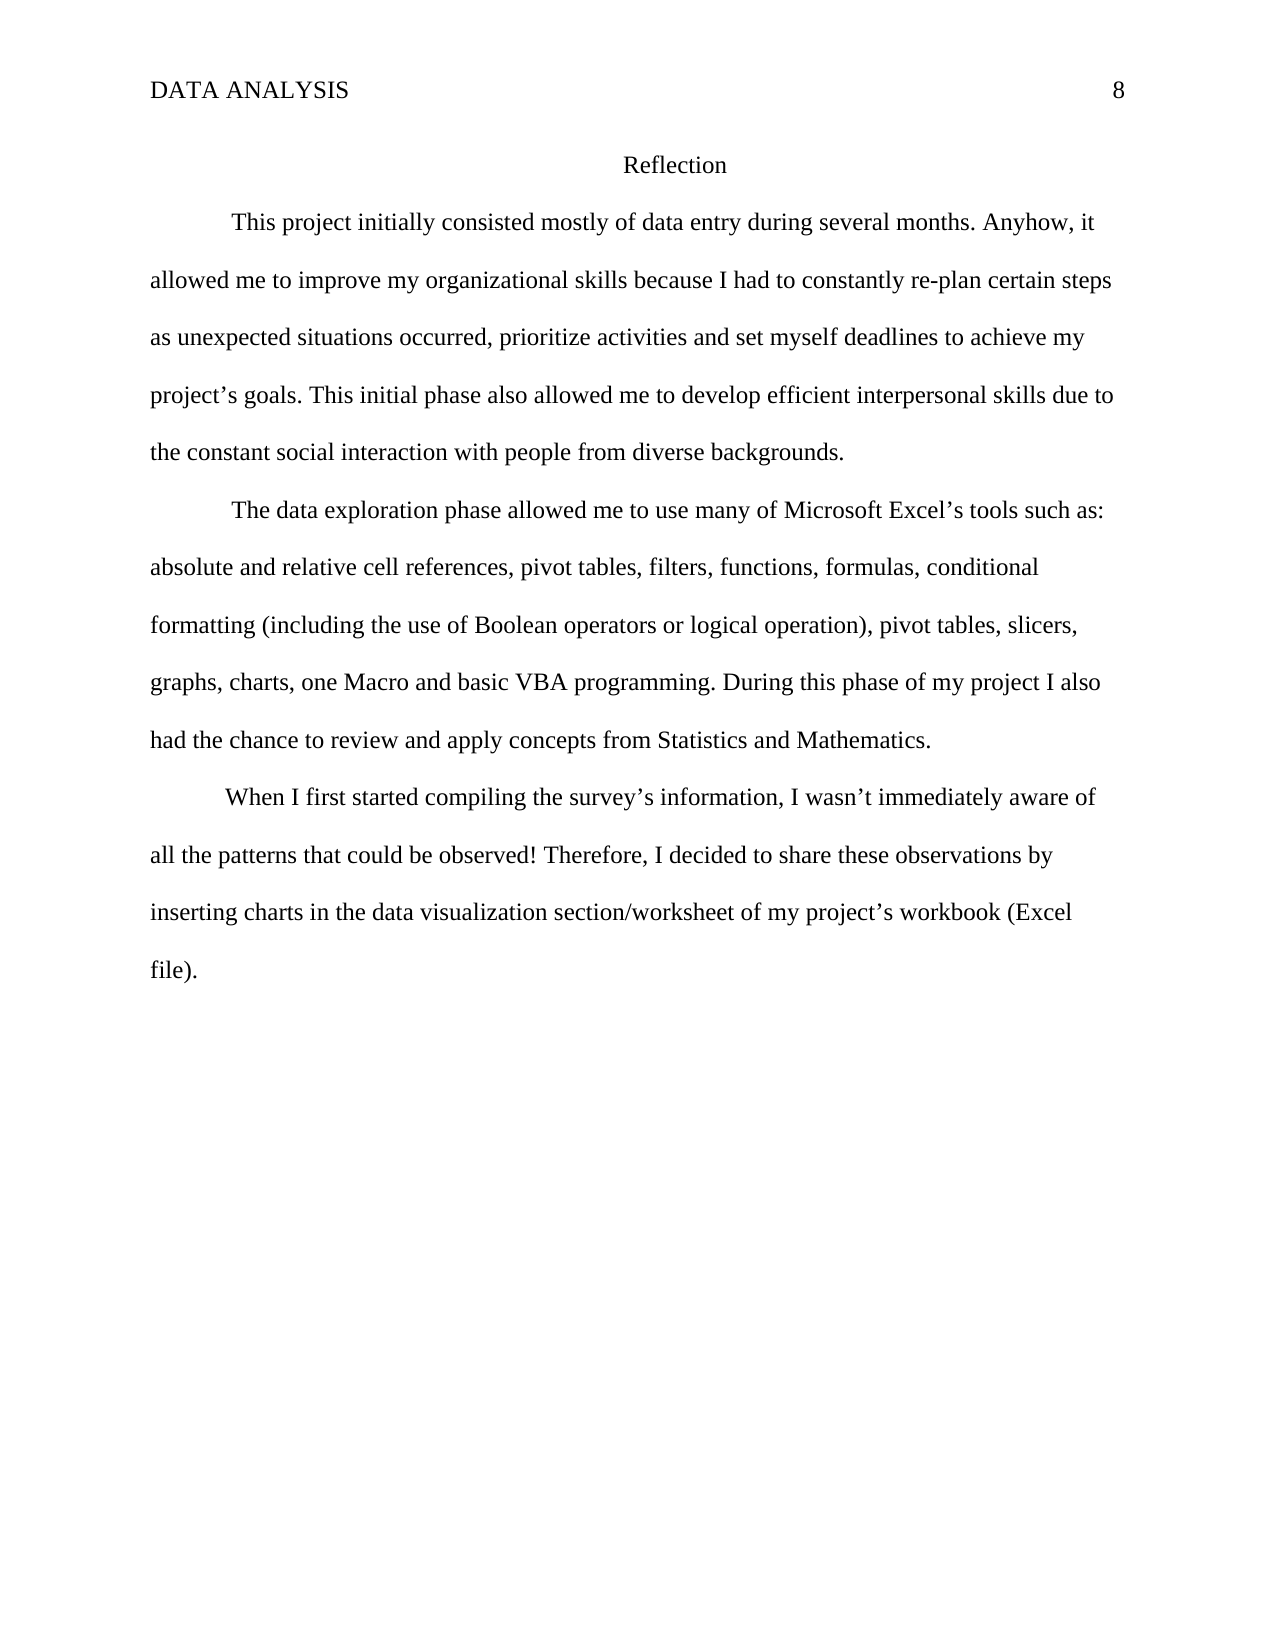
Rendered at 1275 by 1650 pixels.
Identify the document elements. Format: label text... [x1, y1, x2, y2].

text This project initially consisted mostly of data entry during several months. Anyhow, it allowed me to improve my organizational skills because I had to constantly re-plan certain steps as unexpected situations occurred, prioritize activities and set myself deadlines to achieve my project’s goals. This initial phase also allowed me to develop efficient interpersonal skills due to the constant social interaction with people from diverse backgrounds. [150, 207, 1125, 466]
text Reflection [150, 150, 1125, 179]
text When I first started compiling the survey’s information, I wasn’t immediately aware of all the patterns that could be observed! Therefore, I decided to share these observations by inserting charts in the data visualization section/worksheet of my project’s workbook (Excel file). [150, 782, 1125, 984]
text The data exploration phase allowed me to use many of Microsoft Excel’s tools such as: absolute and relative cell references, pivot tables, filters, functions, formulas, conditional formatting (including the use of Boolean operators or logical operation), pivot tables, slicers, graphs, charts, one Macro and basic VBA programming. During this phase of my project I also had the chance to review and apply concepts from Statistics and Mathematics. [150, 495, 1125, 754]
